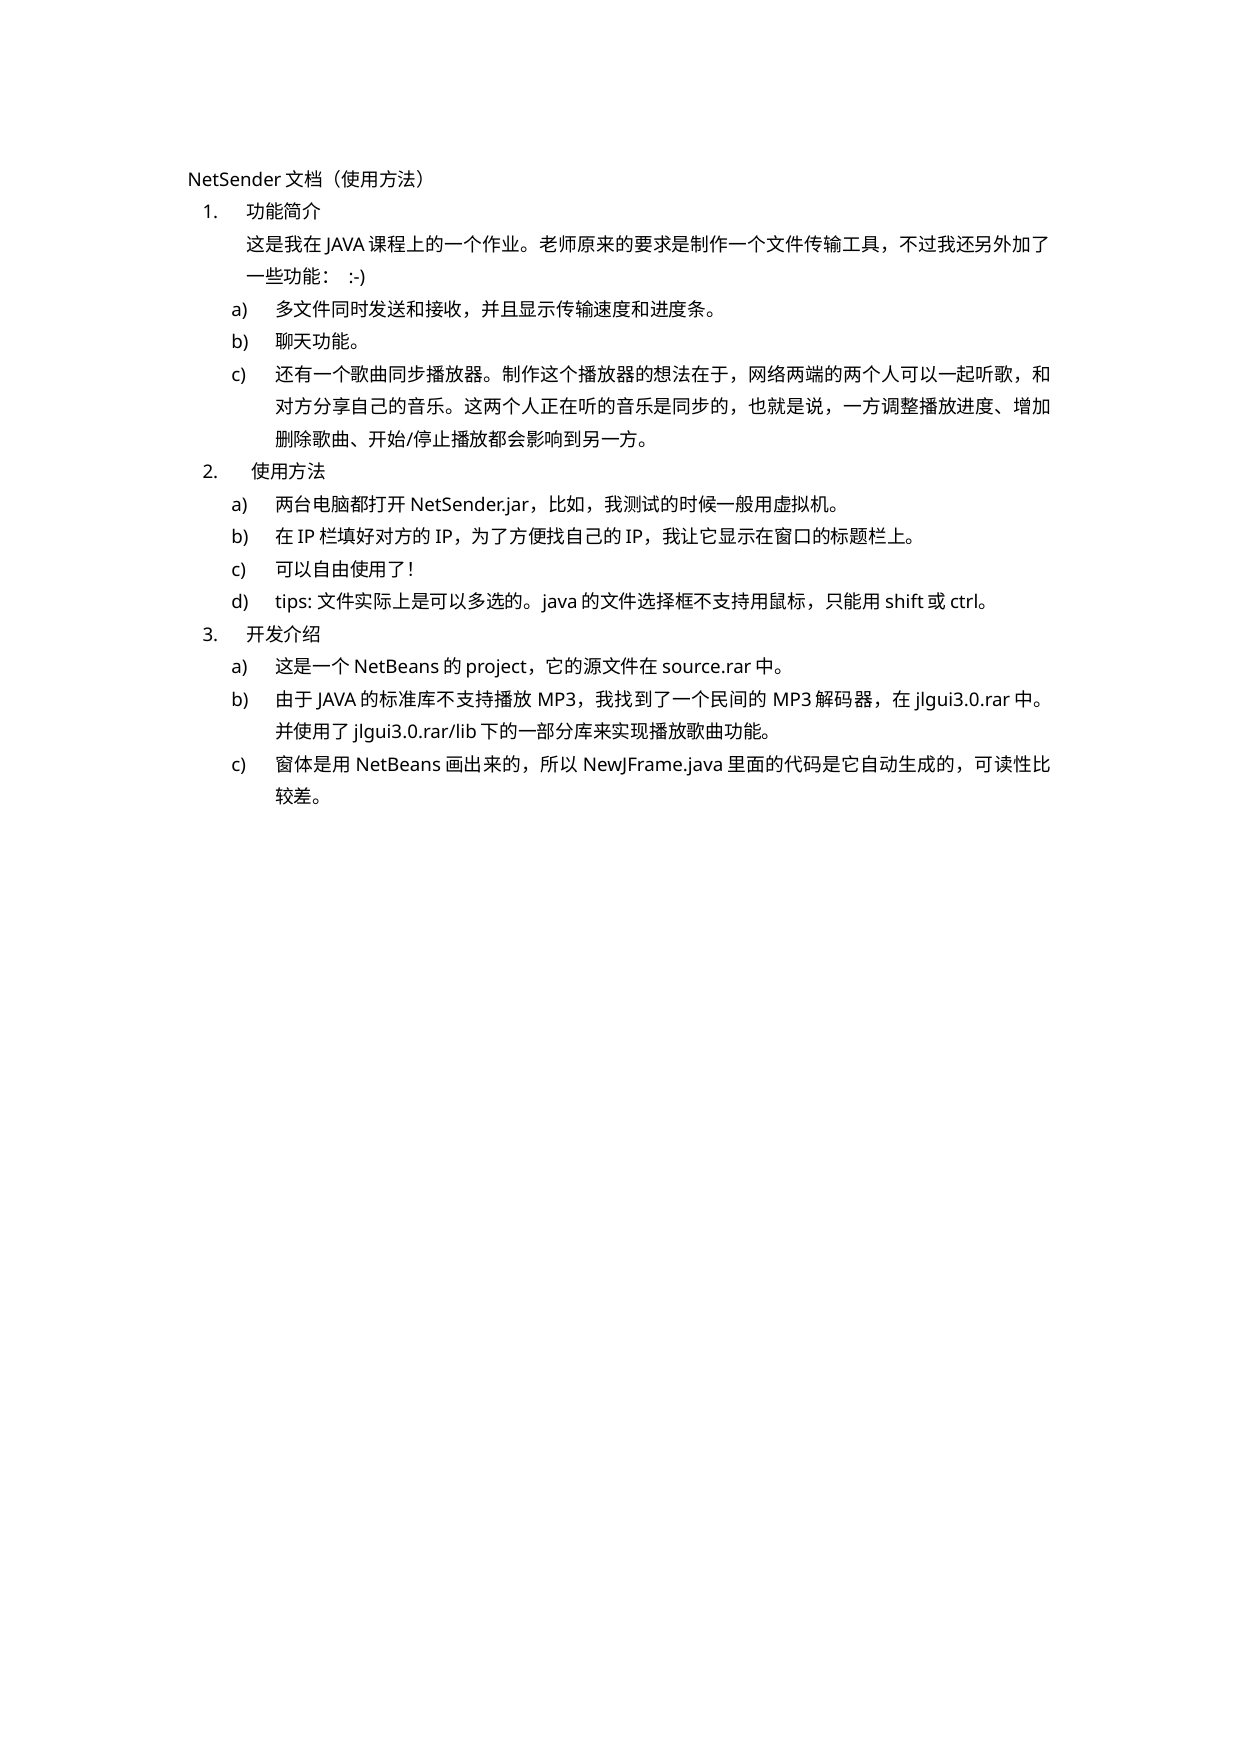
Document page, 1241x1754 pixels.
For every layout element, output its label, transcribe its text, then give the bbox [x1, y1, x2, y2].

list 在IP栏填好对方的IP，为了方便找自己的IP，我让它显示在窗口的标题栏上。 [231, 519, 1053, 552]
list 两台电脑都打开NetSender.jar，比如，我测试的时候一般用虚拟机。 [231, 487, 1053, 519]
list 功能简介 [202, 194, 1053, 227]
list 多文件同时发送和接收，并且显示传输速度和进度条。 [231, 292, 1053, 324]
list 这是一个NetBeans的project，它的源文件在source.rar中。 [231, 649, 1053, 682]
list 可以自由使用了！ [231, 552, 1053, 584]
list 还有一个歌曲同步播放器。制作这个播放器的想法在于，网络两端的两个人可以一起听歌，和对方分享自己的音乐。这两个人正在听的音乐是同步的，也就是说，一方调整播放进度、增加删除歌曲、开始/停止播放都会影响到另一方。 [231, 357, 1053, 454]
list 聊天功能。 [231, 324, 1053, 357]
list 窗体是用NetBeans画出来的，所以NewJFrame.java里面的代码是它自动生成的，可读性比较差。 [231, 747, 1053, 812]
list tips: 文件实际上是可以多选的。java的文件选择框不支持用鼠标，只能用shift或ctrl。 [231, 584, 1053, 617]
list 由于JAVA的标准库不支持播放MP3，我找到了一个民间的MP3解码器，在jlgui3.0.rar中。并使用了jlgui3.0.rar/lib下的一部分库来实现播放歌曲功能。 [231, 682, 1053, 747]
list 使用方法 [202, 454, 1053, 487]
list 这是我在JAVA课程上的一个作业。老师原来的要求是制作一个文件传输工具，不过我还另外加了一些功能： :-) [246, 227, 1053, 292]
list 开发介绍 [202, 617, 1053, 649]
text NetSender文档（使用方法） [187, 162, 1053, 194]
